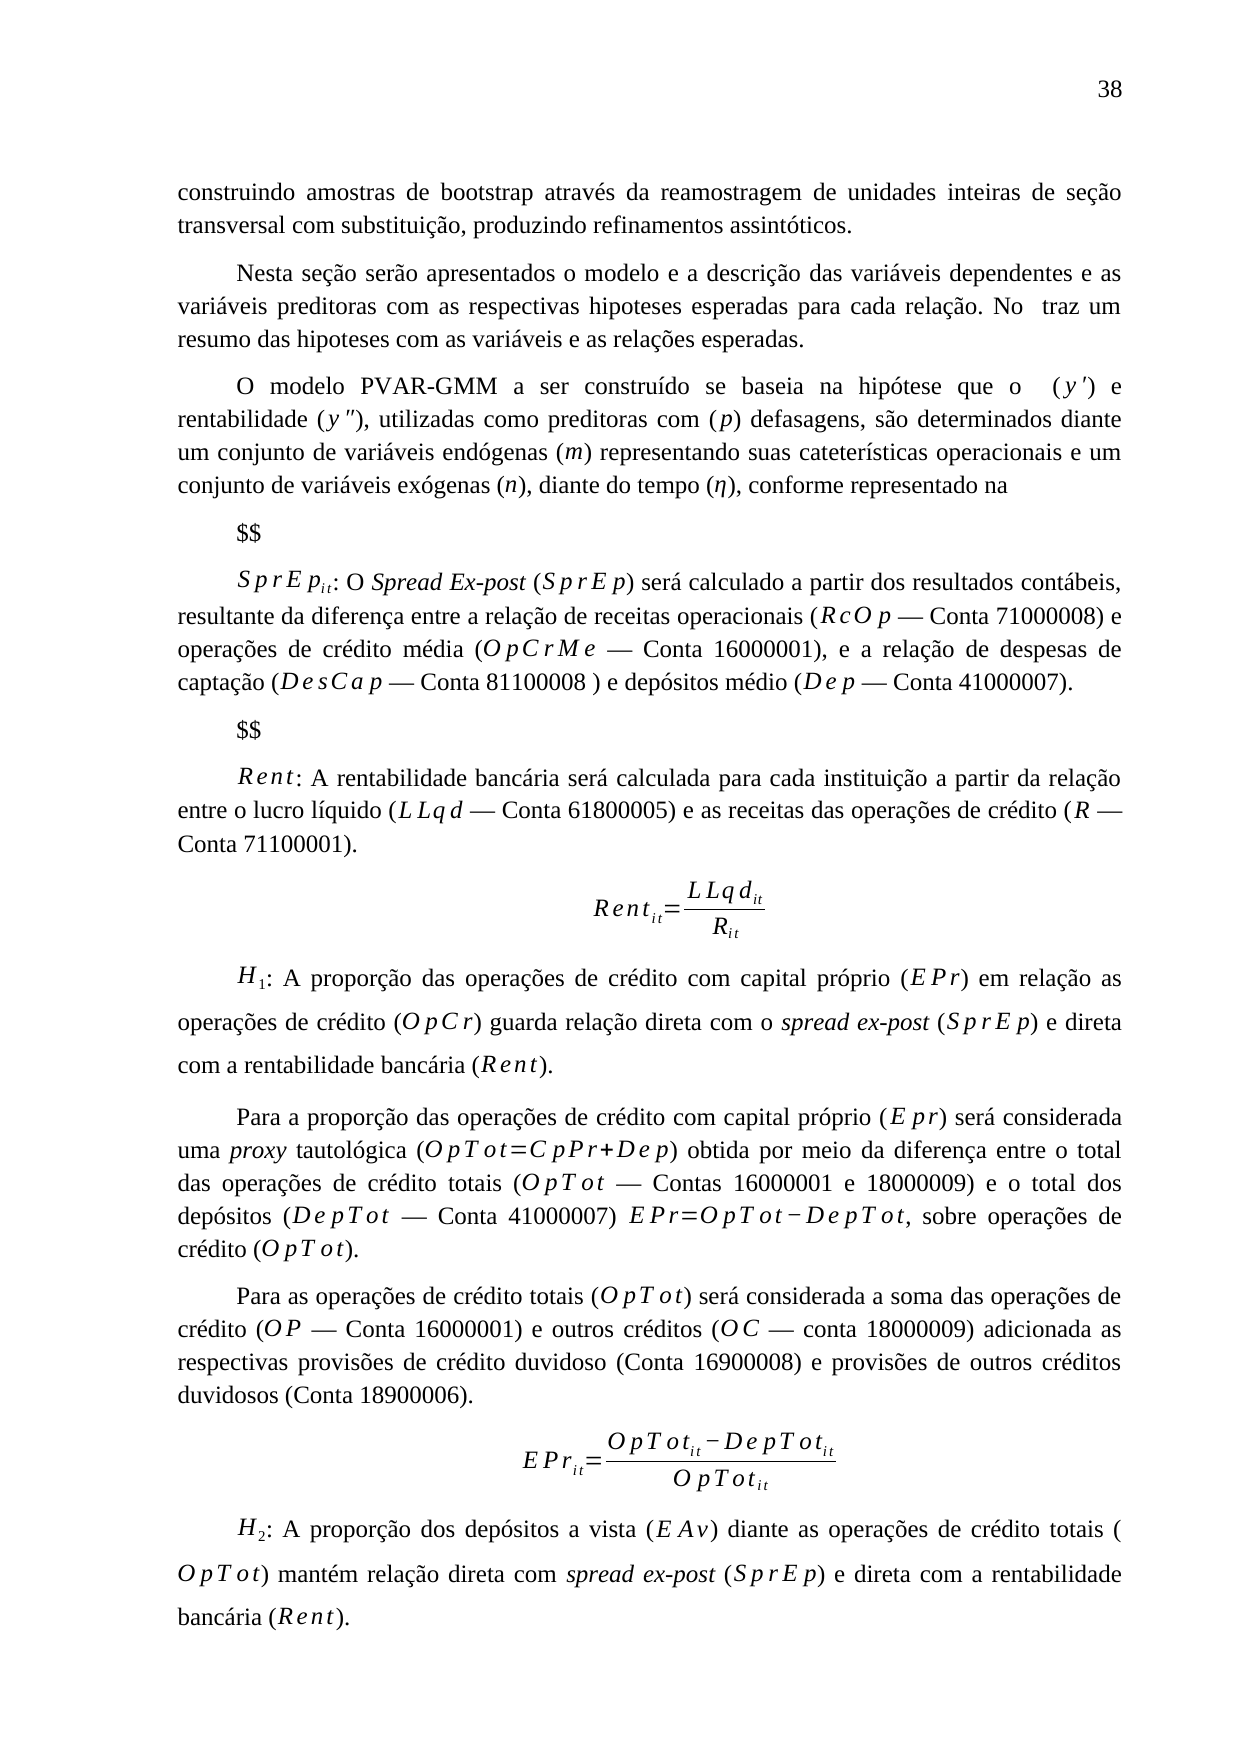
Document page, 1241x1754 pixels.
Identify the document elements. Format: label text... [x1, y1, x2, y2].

text : A rentabilidade bancária será calculada para cada instituição a partir da relação entre o lucro líquido ( — Conta 61800005) e as receitas das operações de crédito ( — Conta 71100001). [177, 763, 1122, 857]
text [177, 177, 1122, 239]
text : O Spread Ex-post () será calculado a partir dos resultados contábeis, resultante da diferença entre a relação de receitas operacionais ( — Conta 71000008) e operações de crédito média ( — Conta 16000001), e a relação de despesas de captação ( — Conta 81100008 ) e depósitos médio ( — Conta 41000007). [177, 566, 1122, 696]
text O modelo PVAR-GMM a ser construído se baseia na hipótese que o () e rentabilidade (), utilizadas como preditoras com () defasagens, são determinados diante um conjunto de variáveis endógenas () representando suas cateterísticas operacionais e um conjunto de variáveis exógenas (), diante do tempo (), conforme representado na [177, 371, 1122, 499]
text $$ [177, 715, 1122, 744]
text Para a proporção das operações de crédito com capital próprio () será considerada uma proxy tautológica () obtida por meio da diferença entre o total das operações de crédito totais ( — Contas 16000001 e 18000009) e o total dos depósitos ( — Conta 41000007) , sobre operações de crédito (). [177, 1102, 1122, 1263]
text Nesta seção serão apresentados o modelo e a descrição das variáveis dependentes e as variáveis preditoras com as respectivas hipoteses esperadas para cada relação. No traz um resumo das hipoteses com as variáveis e as relações esperadas. [177, 258, 1122, 353]
text Para as operações de crédito totais () será considerada a soma das operações de crédito ( — Conta 16000001) e outros créditos ( — conta 18000009) adicionada as respectivas provisões de crédito duvidoso (Conta 16900008) e provisões de outros créditos duvidosos (Conta 18900006). [177, 1281, 1122, 1409]
text $$ [177, 518, 1122, 547]
